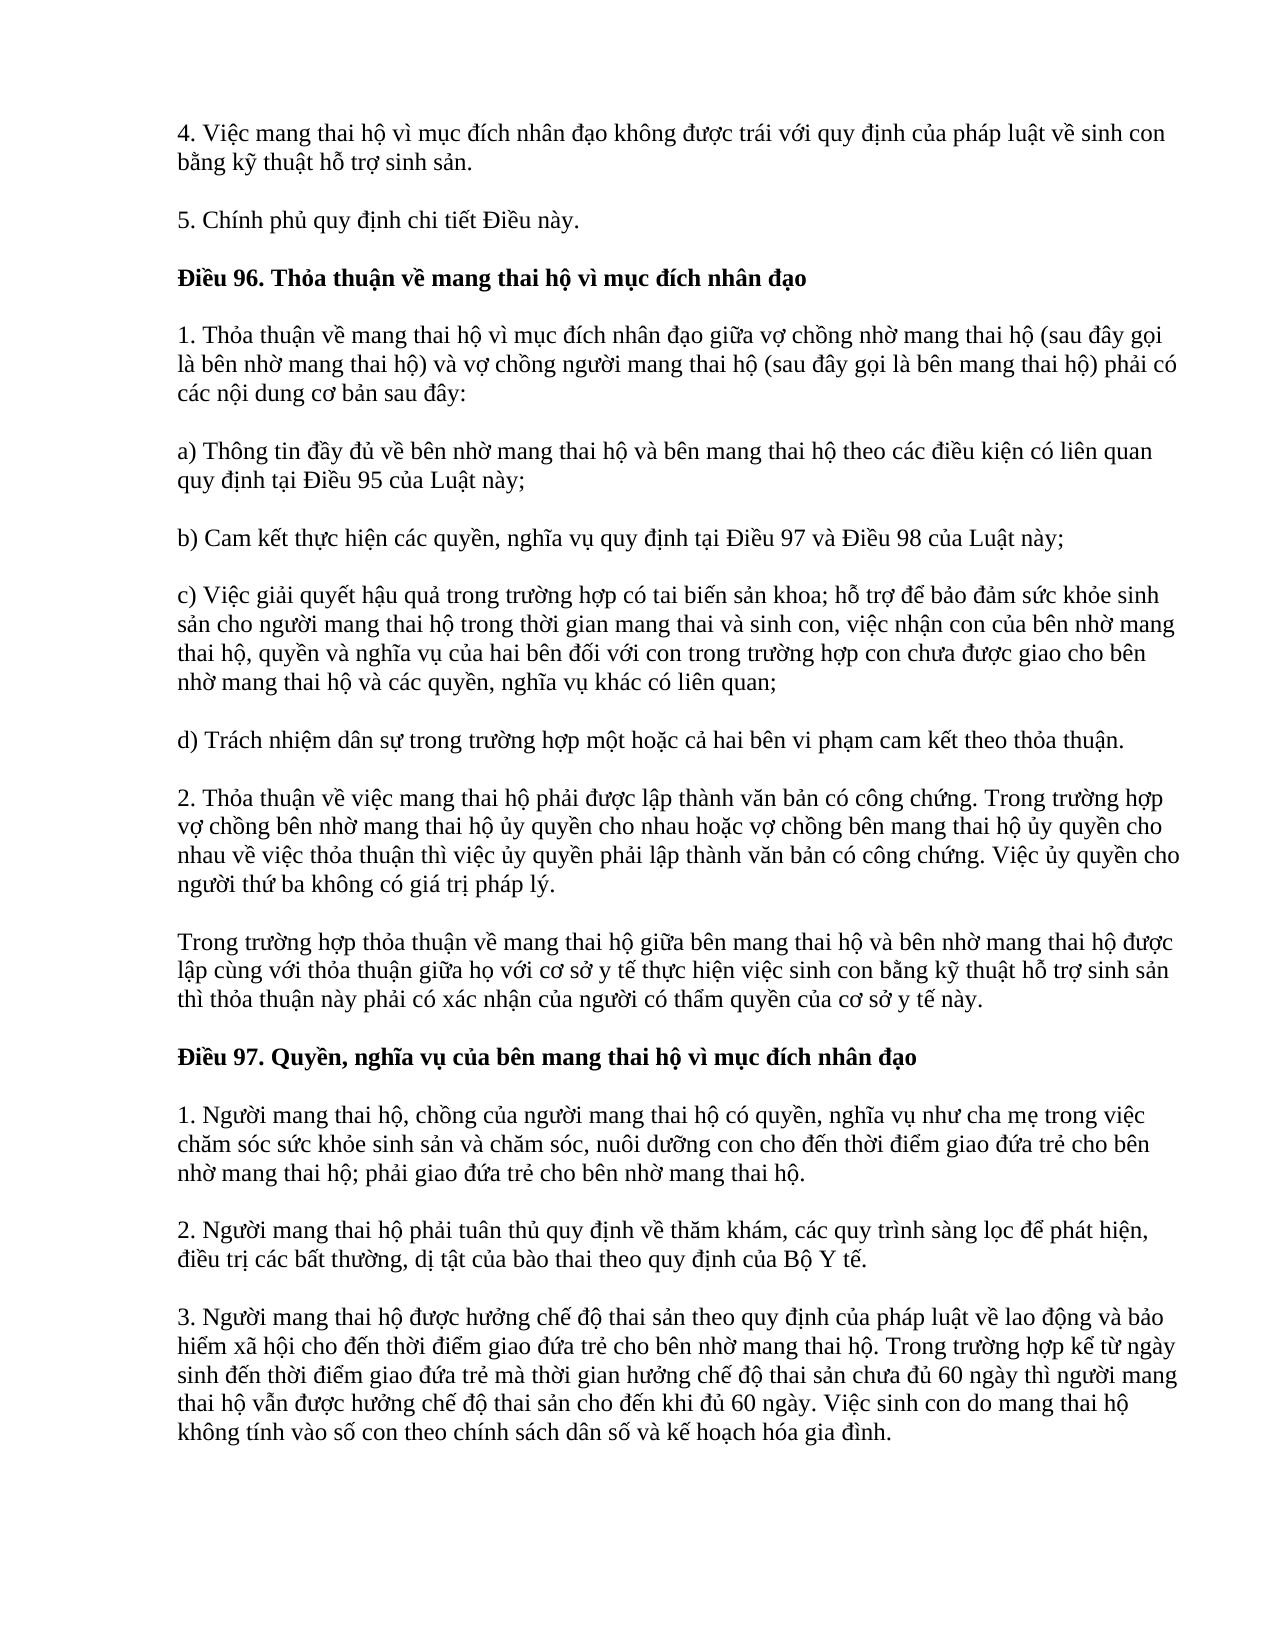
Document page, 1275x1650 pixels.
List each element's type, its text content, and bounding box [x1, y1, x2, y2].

text Trong trường hợp thỏa thuận về mang thai hộ giữa bên mang thai hộ và bên nhờ mang thai hộ được lập cùng với thỏa thuận giữa họ với cơ sở y tế thực hiện việc sinh con bằng kỹ thuật hỗ trợ sinh sản thì thỏa thuận này phải có xác nhận của người có thẩm quyền của cơ sở y tế này. [177, 927, 1186, 1013]
text 2. Thỏa thuận về việc mang thai hộ phải được lập thành văn bản có công chứng. Trong trường hợp vợ chồng bên nhờ mang thai hộ ủy quyền cho nhau hoặc vợ chồng bên mang thai hộ ủy quyền cho nhau về việc thỏa thuận thì việc ủy quyền phải lập thành văn bản có công chứng. Việc ủy quyền cho người thứ ba không có giá trị pháp lý. [177, 783, 1186, 898]
text 1. Thỏa thuận về mang thai hộ vì mục đích nhân đạo giữa vợ chồng nhờ mang thai hộ (sau đây gọi là bên nhờ mang thai hộ) và vợ chồng người mang thai hộ (sau đây gọi là bên mang thai hộ) phải có các nội dung cơ bản sau đây: [177, 321, 1186, 407]
text Điều 97. Quyền, nghĩa vụ của bên mang thai hộ vì mục đích nhân đạo [177, 1042, 1186, 1071]
text 3. Người mang thai hộ được hưởng chế độ thai sản theo quy định của pháp luật về lao động và bảo hiểm xã hội cho đến thời điểm giao đứa trẻ cho bên nhờ mang thai hộ. Trong trường hợp kể từ ngày sinh đến thời điểm giao đứa trẻ mà thời gian hưởng chế độ thai sản chưa đủ 60 ngày thì người mang thai hộ vẫn được hưởng chế độ thai sản cho đến khi đủ 60 ngày. Việc sinh con do mang thai hộ không tính vào số con theo chính sách dân số và kế hoạch hóa gia đình. [177, 1302, 1186, 1446]
text 5. Chính phủ quy định chi tiết Điều này. [177, 205, 1186, 233]
text d) Trách nhiệm dân sự trong trường hợp một hoặc cả hai bên vi phạm cam kết theo thỏa thuận. [177, 725, 468, 753]
text b) Cam kết thực hiện các quyền, nghĩa vụ quy định tại Điều 97 và Điều 98 của Luật này; [177, 523, 1186, 551]
text d) Trách nhiệm dân sự trong trường hợp một hoặc cả hai bên vi phạm cam kết theo thỏa thuận. [580, 725, 1186, 753]
text 2. Người mang thai hộ phải tuân thủ quy định về thăm khám, các quy trình sàng lọc để phát hiện, điều trị các bất thường, dị tật của bào thai theo quy định của Bộ Y tế. [177, 1216, 1186, 1273]
text 1. Người mang thai hộ, chồng của người mang thai hộ có quyền, nghĩa vụ như cha mẹ trong việc chăm sóc sức khỏe sinh sản và chăm sóc, nuôi dưỡng con cho đến thời điểm giao đứa trẻ cho bên nhờ mang thai hộ; phải giao đứa trẻ cho bên nhờ mang thai hộ. [177, 1100, 1186, 1186]
text 4. Việc mang thai hộ vì mục đích nhân đạo không được trái với quy định của pháp luật về sinh con bằng kỹ thuật hỗ trợ sinh sản. [177, 118, 1186, 176]
text a) Thông tin đầy đủ về bên nhờ mang thai hộ và bên mang thai hộ theo các điều kiện có liên quan quy định tại Điều 95 của Luật này; [177, 436, 1186, 493]
text Điều 96. Thỏa thuận về mang thai hộ vì mục đích nhân đạo [177, 263, 1186, 291]
text c) Việc giải quyết hậu quả trong trường hợp có tai biến sản khoa; hỗ trợ để bảo đảm sức khỏe sinh sản cho người mang thai hộ trong thời gian mang thai và sinh con, việc nhận con của bên nhờ mang thai hộ, quyền và nghĩa vụ của hai bên đối với con trong trường hợp con chưa được giao cho bên nhờ mang thai hộ và các quyền, nghĩa vụ khác có liên quan; [177, 581, 1186, 696]
